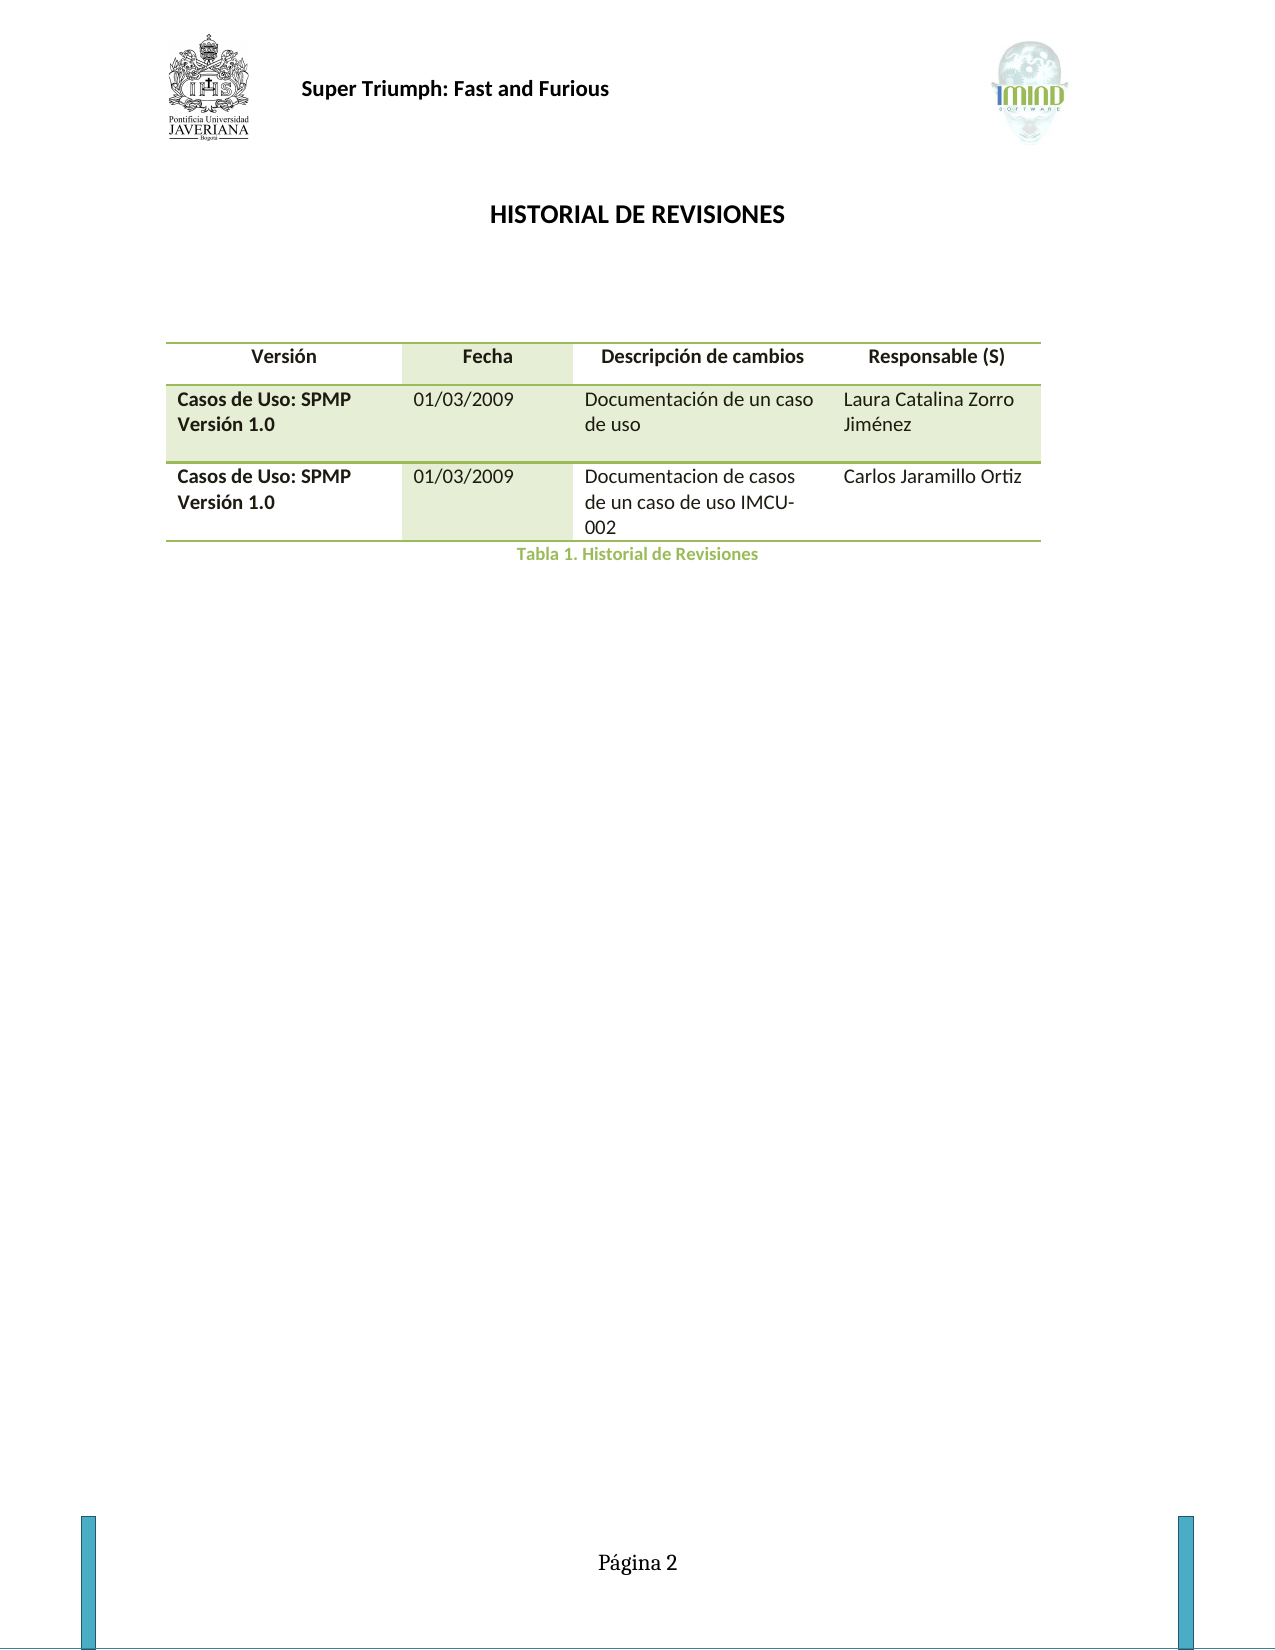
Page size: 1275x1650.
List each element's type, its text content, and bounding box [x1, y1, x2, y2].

table_cell Casos de Uso: SPMP Versión 1.0 [166, 386, 402, 461]
table_cell Documentacion de casos de un caso de uso IMCU-002 [573, 464, 832, 540]
table_cell Carlos Jaramillo Ortiz [832, 464, 1041, 540]
table_cell 01/03/2009 [402, 464, 573, 540]
text Tabla 1. Historial de Revisiones [177, 542, 1098, 565]
subtitle HISTORIAL DE REVISIONES [177, 198, 1098, 231]
table_cell Laura Catalina Zorro Jiménez [832, 386, 1041, 461]
table_cell Casos de Uso: SPMP Versión 1.0 [166, 464, 402, 540]
table_header Versión [166, 344, 402, 384]
table_header Fecha [402, 344, 573, 384]
picture [990, 41, 1075, 149]
table_header Responsable (S) [832, 344, 1041, 384]
table_cell 01/03/2009 [402, 386, 573, 461]
table_header Descripción de cambios [573, 344, 832, 384]
table_cell Documentación de un caso de uso [573, 386, 832, 461]
picture [168, 34, 249, 141]
